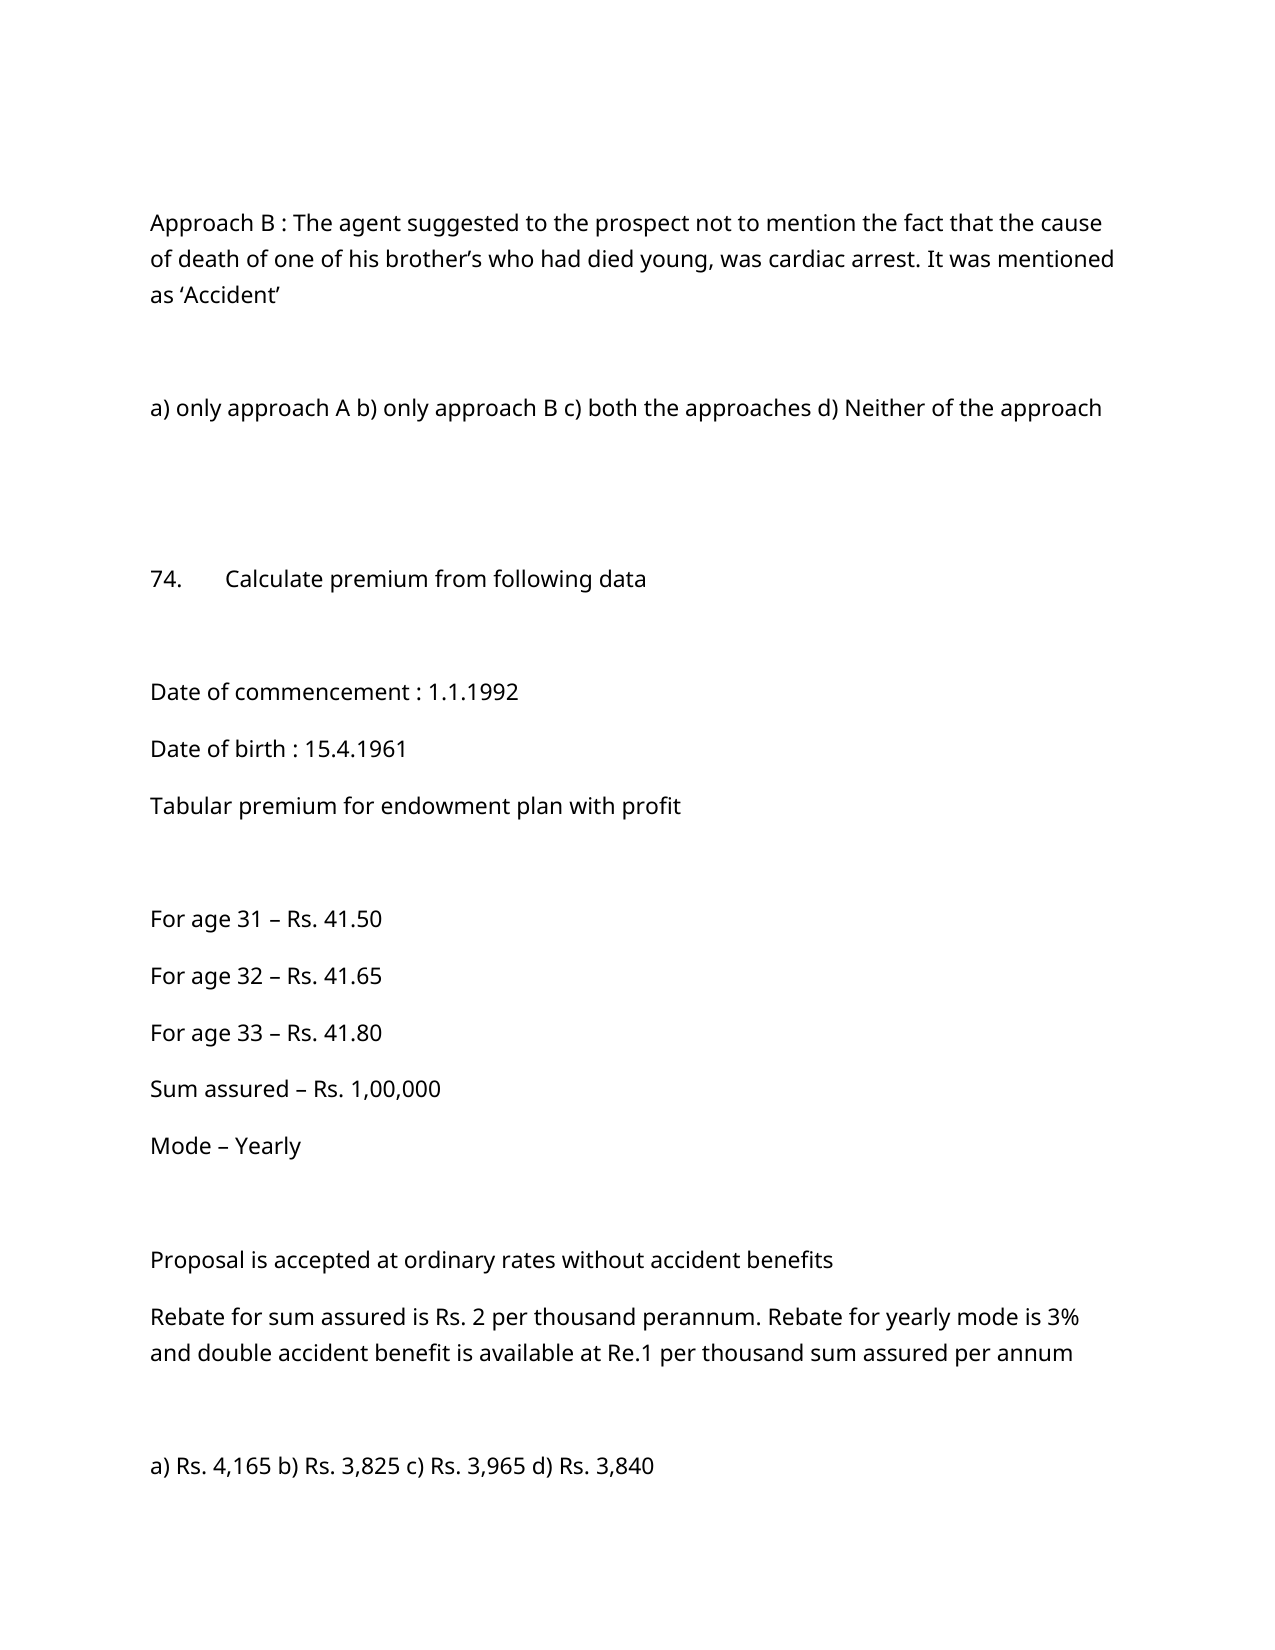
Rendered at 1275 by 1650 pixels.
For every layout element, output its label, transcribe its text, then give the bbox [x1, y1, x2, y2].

text Approach B : The agent suggested to the prospect not to mention the fact that the cause of death of one of his brother’s who had died young, was cardiac arrest. It was mentioned as ‘Accident’ [150, 207, 1125, 310]
text Tabular premium for endowment plan with profit [150, 789, 1125, 821]
text a) Rs. 4,165 b) Rs. 3,825 c) Rs. 3,965 d) Rs. 3,840 [150, 1450, 1125, 1481]
text Rebate for sum assured is Rs. 2 per thousand perannum. Rebate for yearly mode is 3% and double accident benefit is available at Re.1 per thousand sum assured per annum [150, 1301, 1125, 1368]
text Date of commencement : 1.1.1992 [150, 676, 1125, 707]
text For age 32 – Rs. 41.65 [150, 960, 1125, 991]
text For age 31 – Rs. 41.50 [150, 903, 1125, 934]
text Mode – Yearly [150, 1130, 1125, 1161]
text 74. Calculate premium from following data [150, 562, 1125, 594]
text Proposal is accepted at ordinary rates without accident benefits [150, 1244, 1125, 1275]
text Date of birth : 15.4.1961 [150, 733, 1125, 764]
text For age 33 – Rs. 41.80 [150, 1017, 1125, 1048]
text a) only approach A b) only approach B c) both the approaches d) Neither of the approach [150, 392, 1125, 423]
text Sum assured – Rs. 1,00,000 [150, 1073, 1125, 1105]
